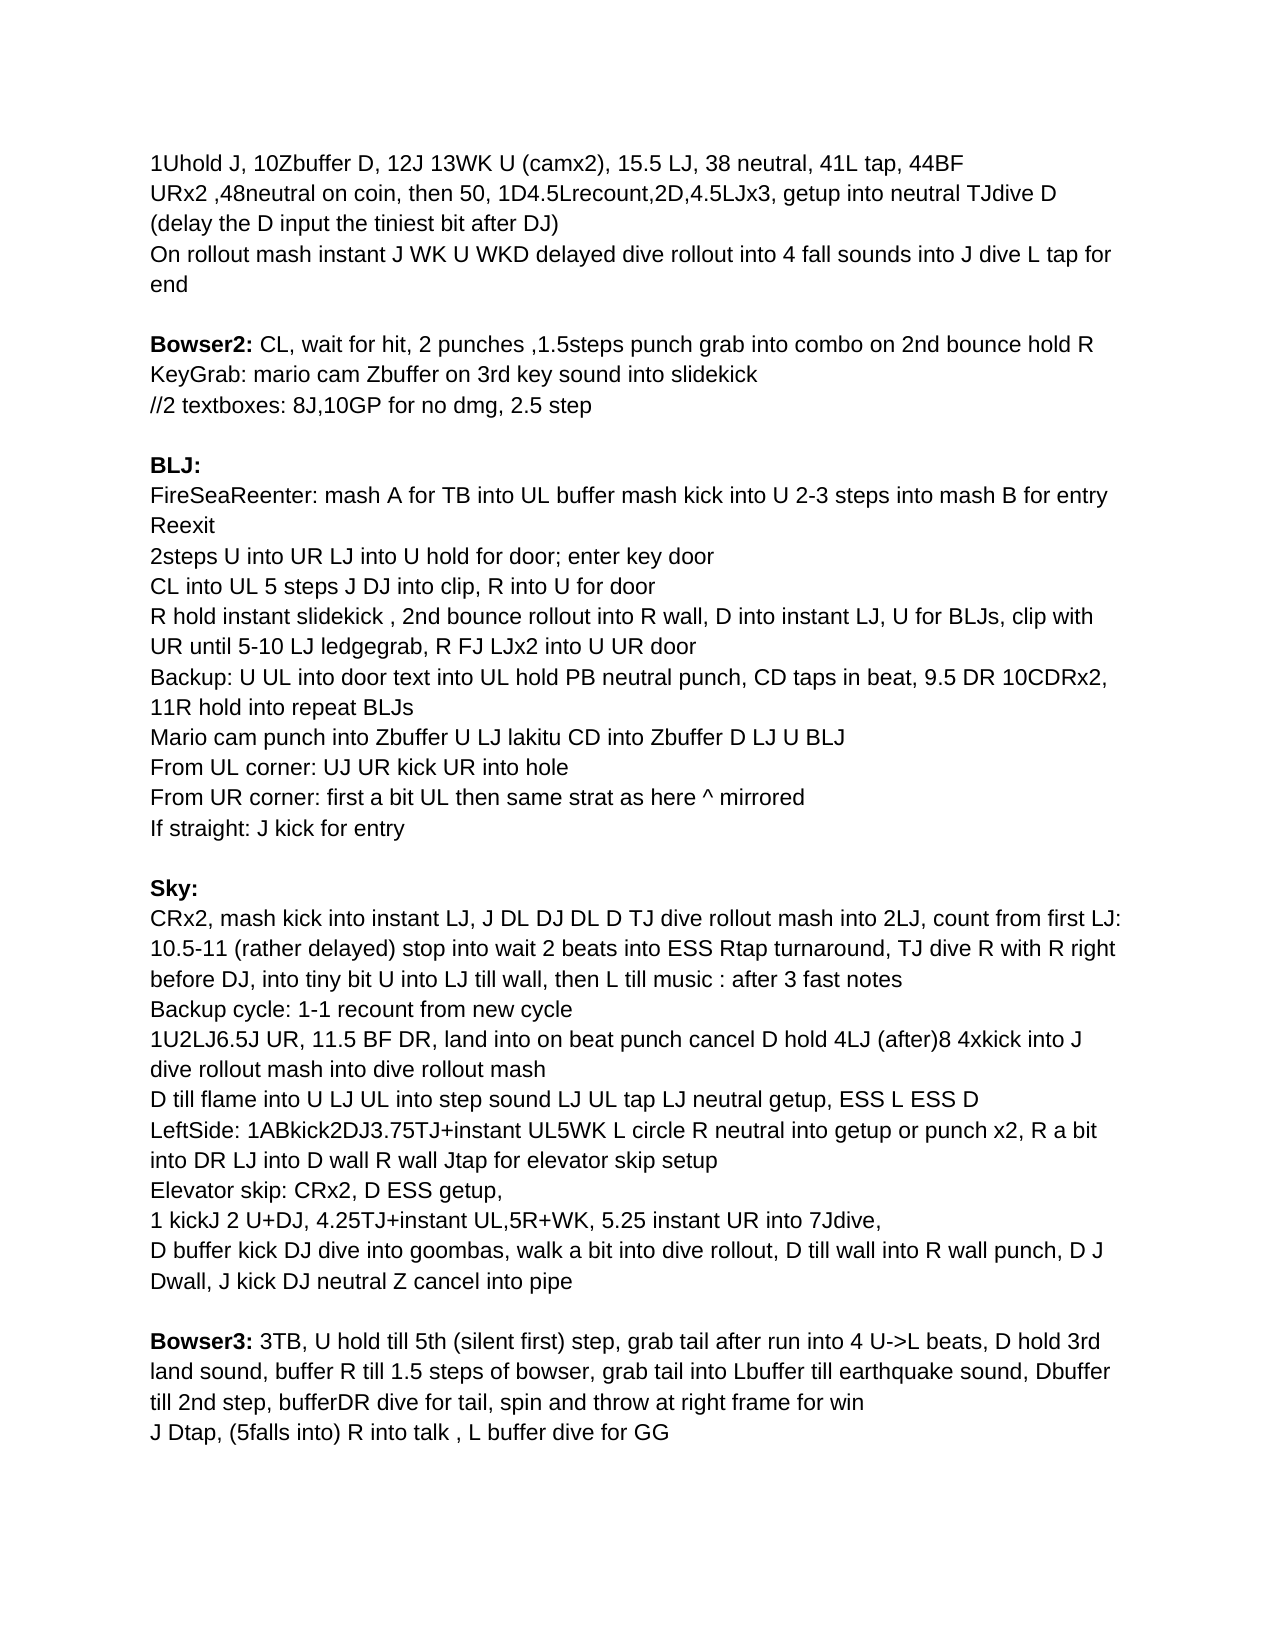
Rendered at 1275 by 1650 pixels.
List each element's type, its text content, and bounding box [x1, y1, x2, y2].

text On rollout mash instant J WK U WKD delayed dive rollout into 4 fall sounds into J dive L tap for end [150, 241, 1125, 297]
text 1U2LJ6.5J UR, 11.5 BF DR, land into on beat punch cancel D hold 4LJ (after)8 4xkick into J dive rollout mash into dive rollout mash [150, 1026, 1125, 1083]
text Backup: U UL into door text into UL hold PB neutral punch, CD taps in beat, 9.5 DR 10CDRx2, 11R hold into repeat BLJs [150, 663, 1125, 720]
text CL into UL 5 steps J DJ into clip, R into U for door [150, 573, 1125, 599]
text 1 kickJ 2 U+DJ, 4.25TJ+instant UL,5R+WK, 5.25 instant UR into 7Jdive, [150, 1207, 1125, 1234]
text From UR corner: first a bit UL then same strat as here ^ mirrored [150, 784, 1125, 811]
text If straight: J kick for entry [150, 814, 1125, 841]
text LeftSide: 1ABkick2DJ3.75TJ+instant UL5WK L circle R neutral into getup or punch x2, R a bit into DR LJ into D wall R wall Jtap for elevator skip setup [150, 1117, 1125, 1173]
text 2steps U into UR LJ into U hold for door; enter key door [150, 543, 1125, 569]
text Bowser3: 3TB, U hold till 5th (silent first) step, grab tail after run into 4 U->L beats, D hold 3rd land sound, buffer R till 1.5 steps of bowser, grab tail into Lbuffer till earthquake sound, Dbuffer till 2nd step, bufferDR dive for tail, spin and throw at right frame for win [150, 1328, 1125, 1415]
text From UL corner: UJ UR kick UR into hole [150, 754, 1125, 781]
text J Dtap, (5falls into) R into talk , L buffer dive for GG [150, 1419, 1125, 1445]
text R hold instant slidekick , 2nd bounce rollout into R wall, D into instant LJ, U for BLJs, clip with UR until 5-10 LJ ledgegrab, R FJ LJx2 into U UR door [150, 603, 1125, 660]
text FireSeaReenter: mash A for TB into UL buffer mash kick into U 2-3 steps into mash B for entry [150, 482, 1125, 509]
text 1Uhold J, 10Zbuffer D, 12J 13WK U (camx2), 15.5 LJ, 38 neutral, 41L tap, 44BF URx2 ,48neutral on coin, then 50, 1D4.5Lrecount,2D,4.5LJx3, getup into neutral TJdive D (delay the D input the tiniest bit after DJ) [150, 150, 1125, 237]
text Sky: [150, 875, 1125, 901]
text Bowser2: CL, wait for hit, 2 punches ,1.5steps punch grab into combo on 2nd bounce hold R [150, 331, 1125, 358]
text KeyGrab: mario cam Zbuffer on 3rd key sound into slidekick [150, 361, 1125, 388]
text //2 textboxes: 8J,10GP for no dmg, 2.5 step [150, 392, 1125, 418]
text BLJ: [150, 452, 1125, 478]
text Elevator skip: CRx2, D ESS getup, [150, 1177, 1125, 1203]
text CRx2, mash kick into instant LJ, J DL DJ DL D TJ dive rollout mash into 2LJ, count from first LJ: 10.5-11 (rather delayed) stop into wait 2 beats into ESS Rtap turnaround, TJ dive R with R right before DJ, into tiny bit U into LJ till wall, then L till music : after 3 fast notes [150, 905, 1125, 992]
text Backup cycle: 1-1 recount from new cycle [150, 996, 1125, 1022]
text Reexit [150, 512, 1125, 539]
text Mario cam punch into Zbuffer U LJ lakitu CD into Zbuffer D LJ U BLJ [150, 724, 1125, 750]
text D buffer kick DJ dive into goombas, walk a bit into dive rollout, D till wall into R wall punch, D J Dwall, J kick DJ neutral Z cancel into pipe [150, 1237, 1125, 1294]
text D till flame into U LJ UL into step sound LJ UL tap LJ neutral getup, ESS L ESS D [150, 1086, 1125, 1113]
